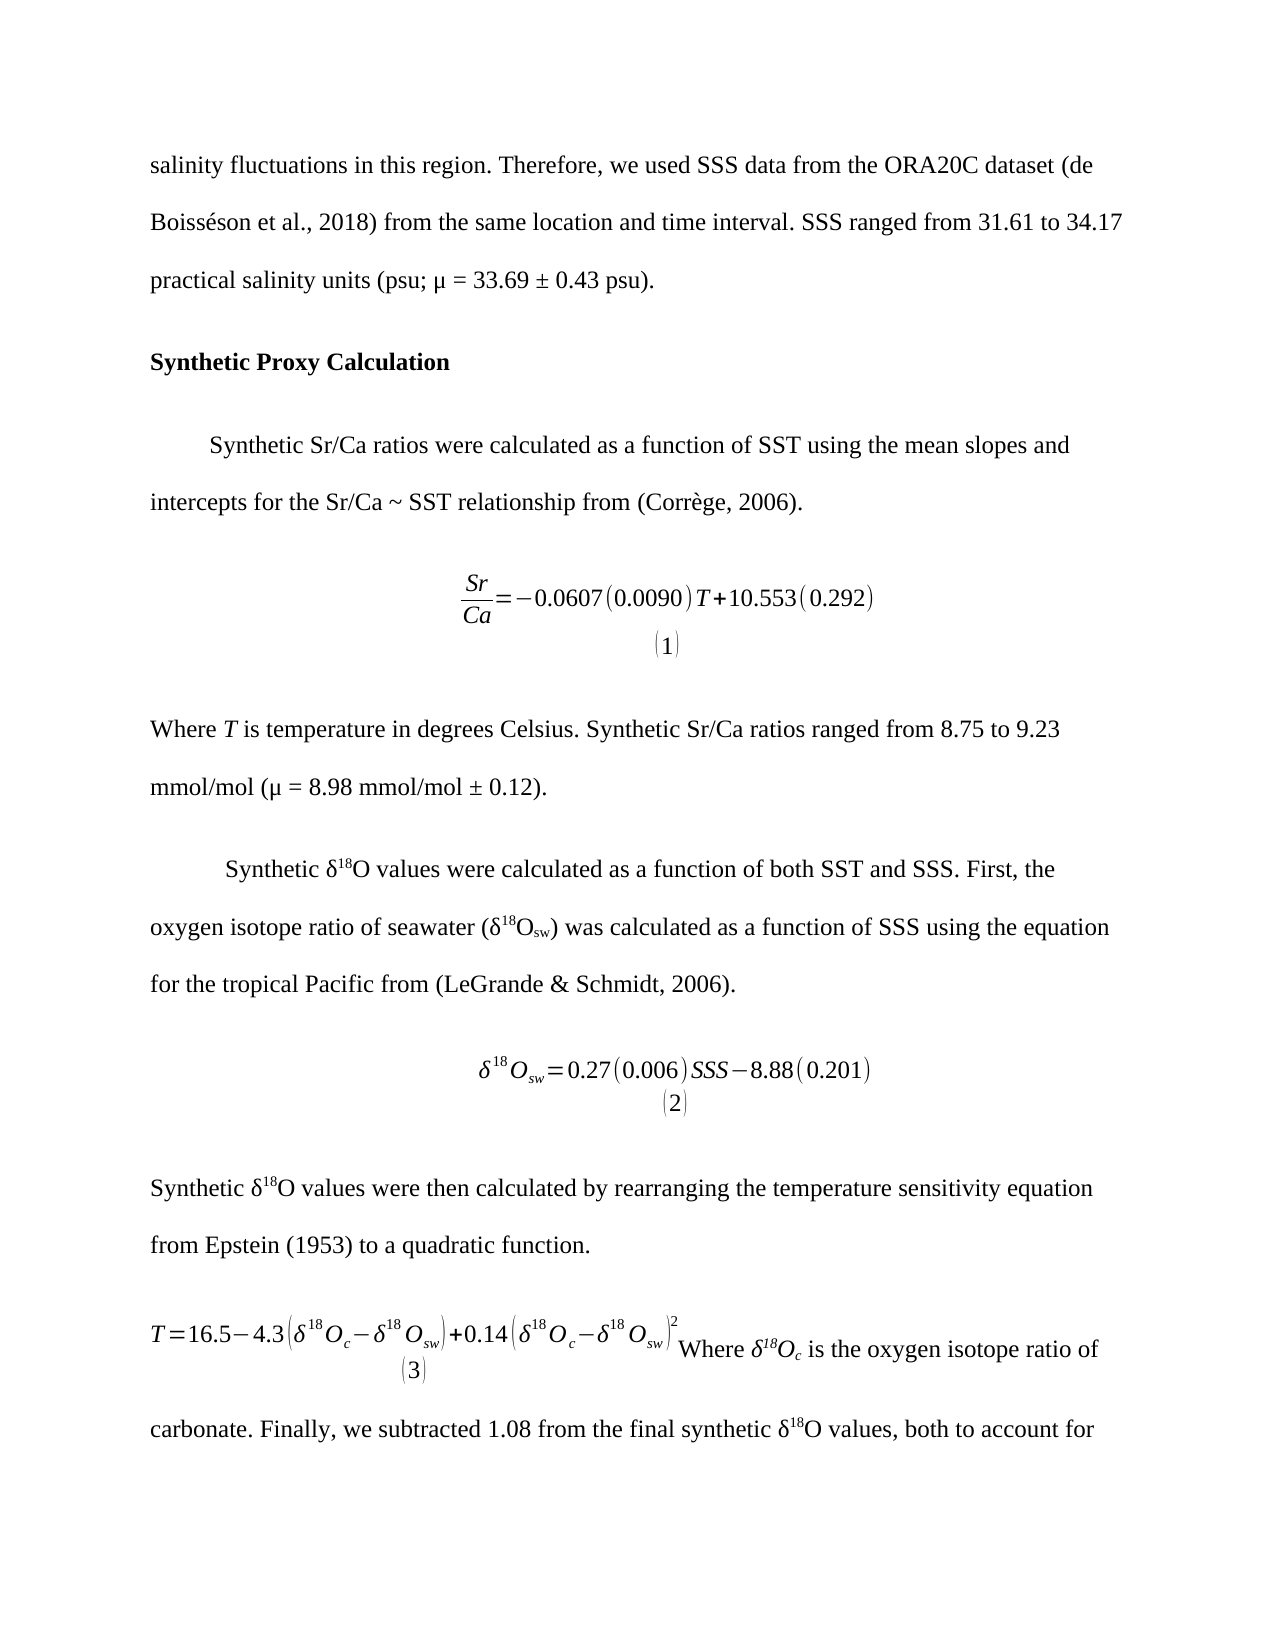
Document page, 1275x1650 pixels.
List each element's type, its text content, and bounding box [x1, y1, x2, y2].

text Synthetic Proxy Calculation [150, 347, 1125, 376]
text Where T is temperature in degrees Celsius. Synthetic Sr/Ca ratios ranged from 8.75 to 9.23 mmol/mol (μ = 8.98 mmol/mol ± 0.12). [150, 714, 1125, 801]
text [150, 150, 1125, 294]
text Synthetic δ18O values were then calculated by rearranging the temperature sensitivity equation from Epstein (1953) to a quadratic function. [150, 1173, 1125, 1259]
text Synthetic δ18O values were calculated as a function of both SST and SSS. First, the oxygen isotope ratio of seawater (δ18Osw) was calculated as a function of SSS using the equation for the tropical Pacific from (LeGrande & Schmidt, 2006). [150, 854, 1125, 998]
text Synthetic Sr/Ca ratios were calculated as a function of SST using the mean slopes and intercepts for the Sr/Ca ~ SST relationship from (Corrège, 2006). [150, 430, 1125, 516]
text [150, 1313, 1125, 1443]
